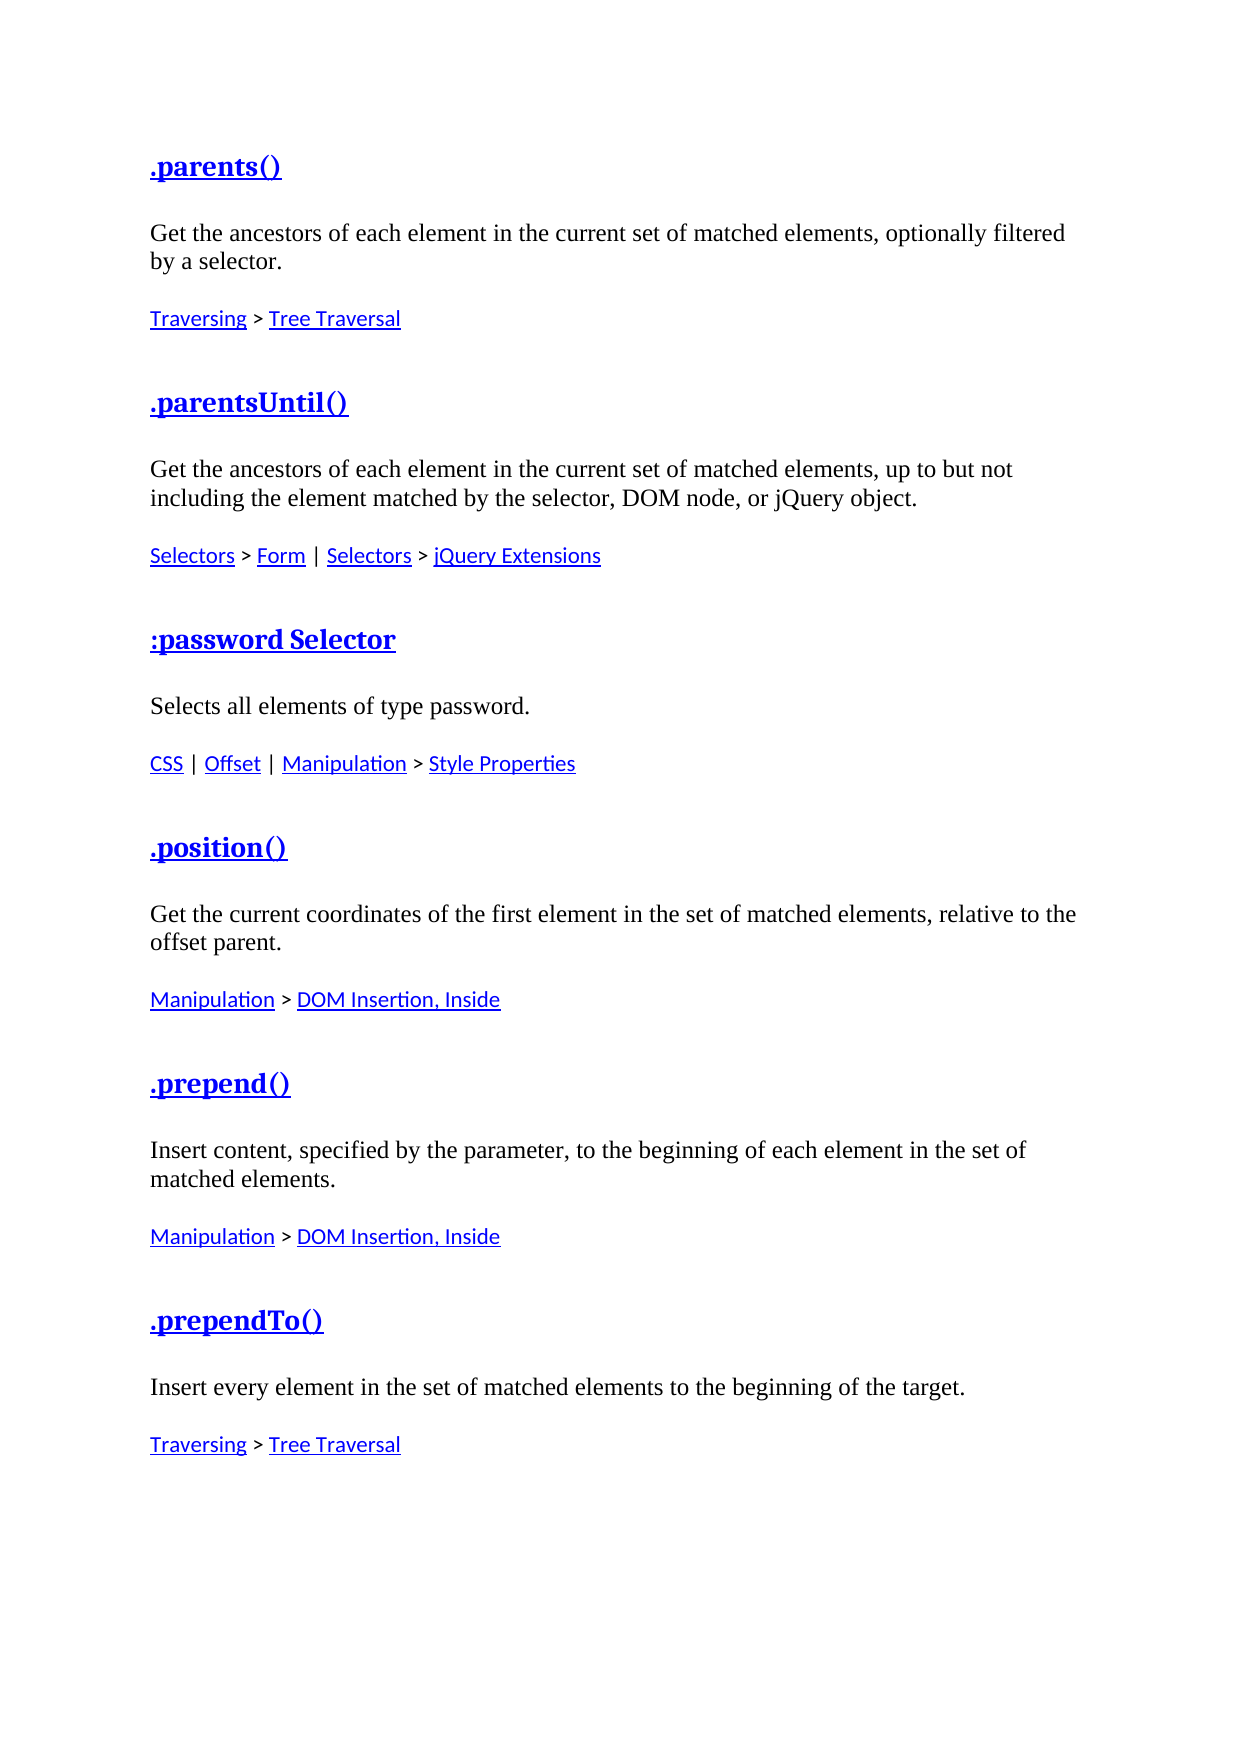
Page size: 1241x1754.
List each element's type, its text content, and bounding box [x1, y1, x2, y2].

subtitle :password Selector [150, 623, 1090, 657]
text Get the ancestors of each element in the current set of matched elements, up to but not including the element matched by the selector, DOM node, or jQuery object. [150, 454, 1090, 512]
subtitle .prepend() [150, 1067, 1090, 1101]
text Selectors > Form | Selectors > jQuery Extensions [150, 541, 1090, 569]
subtitle .parents() [150, 150, 1090, 183]
text Traversing > Tree Traversal [150, 304, 1090, 332]
text Traversing > Tree Traversal [150, 1430, 1090, 1458]
text Insert every element in the set of matched elements to the beginning of the target. [150, 1372, 1090, 1401]
subtitle .parentsUntil() [150, 387, 1090, 420]
text Insert content, specified by the parameter, to the beginning of each element in the set of matched elements. [150, 1135, 1090, 1193]
text Manipulation > DOM Insertion, Inside [150, 985, 1090, 1013]
text Get the current coordinates of the first element in the set of matched elements, relative to the offset parent. [150, 899, 1090, 956]
subtitle .position() [150, 831, 1090, 864]
text Selects all elements of type password. [150, 691, 1090, 719]
text Manipulation > DOM Insertion, Inside [150, 1222, 1090, 1250]
text Get the ancestors of each element in the current set of matched elements, optionally filtered by a selector. [150, 218, 1090, 275]
text CSS | Offset | Manipulation > Style Properties [150, 749, 1090, 777]
subtitle .prependTo() [150, 1304, 1090, 1338]
